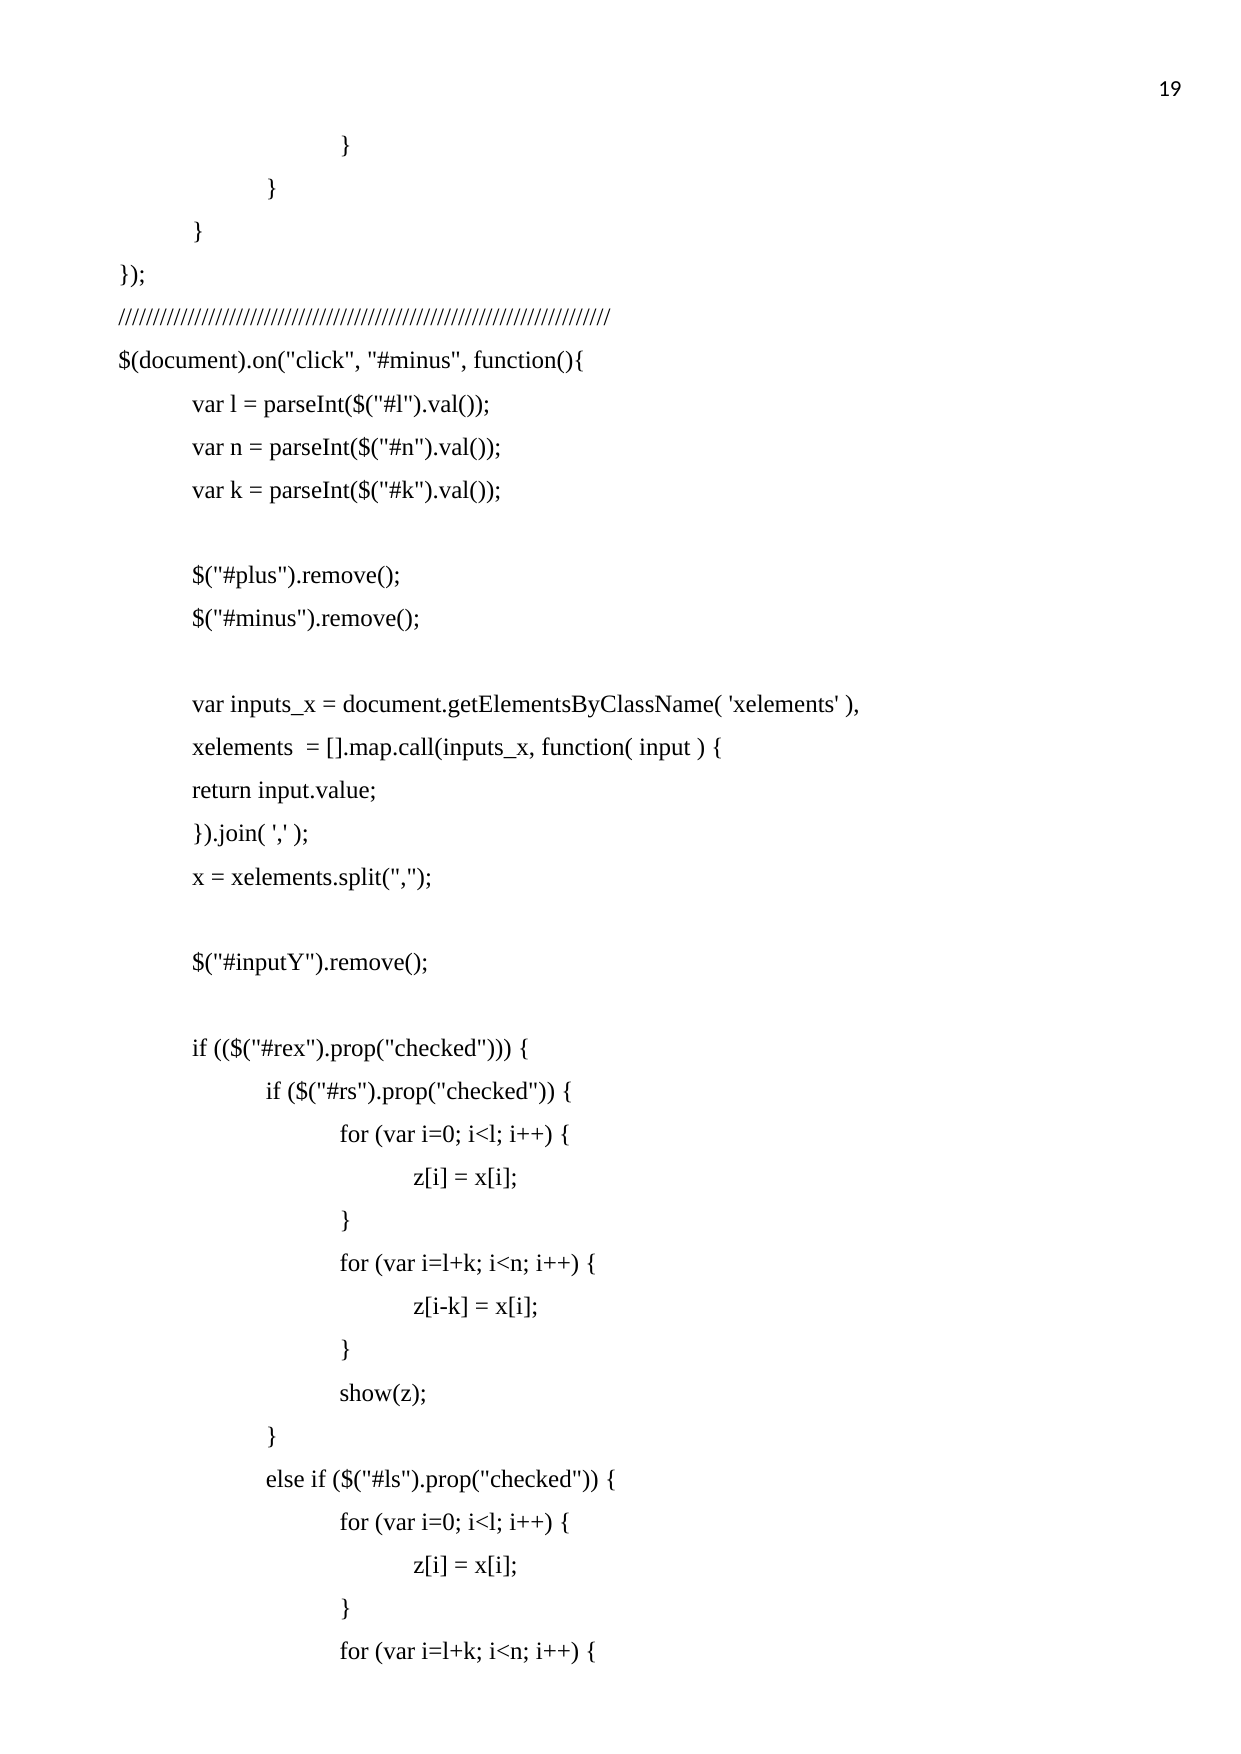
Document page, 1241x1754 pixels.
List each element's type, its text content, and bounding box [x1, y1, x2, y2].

text if ($("#rs").prop("checked")) { [118, 1076, 1181, 1104]
text for (var i=0; i<l; i++) { [118, 1119, 1181, 1148]
text } [118, 173, 1181, 202]
text var k = parseInt($("#k").val()); [118, 475, 1181, 504]
text $(document).on("click", "#minus", function(){ [118, 346, 1181, 374]
text $("#plus").remove(); [118, 560, 1181, 589]
text $("#minus").remove(); [118, 603, 1181, 632]
text z[i-k] = x[i]; [118, 1291, 1181, 1320]
text for (var i=l+k; i<n; i++) { [118, 1248, 1181, 1277]
text show(z); [118, 1378, 1181, 1406]
text if (($("#rex").prop("checked"))) { [118, 1033, 1181, 1061]
text x = xelements.split(","); [118, 862, 1181, 890]
text } [118, 1205, 1181, 1234]
text }).join( ',' ); [118, 818, 1181, 847]
text }); [118, 259, 1181, 288]
text /////////////////////////////////////////////////////////////////////// [118, 302, 1181, 331]
text for (var i=l+k; i<n; i++) { [118, 1636, 1181, 1665]
text var l = parseInt($("#l").val()); [118, 389, 1181, 417]
text for (var i=0; i<l; i++) { [118, 1507, 1181, 1536]
text } [118, 1593, 1181, 1622]
text xelements = [].map.call(inputs_x, function( input ) { [118, 732, 1181, 761]
text z[i] = x[i]; [118, 1550, 1181, 1579]
text } [118, 216, 1181, 245]
text } [118, 1421, 1181, 1449]
text $("#inputY").remove(); [118, 947, 1181, 976]
text var n = parseInt($("#n").val()); [118, 432, 1181, 461]
text z[i] = x[i]; [118, 1162, 1181, 1191]
text return input.value; [118, 775, 1181, 804]
text else if ($("#ls").prop("checked")) { [118, 1464, 1181, 1493]
text } [118, 1334, 1181, 1363]
text var inputs_x = document.getElementsByClassName( 'xelements' ), [118, 689, 1181, 718]
text } [118, 130, 1181, 159]
